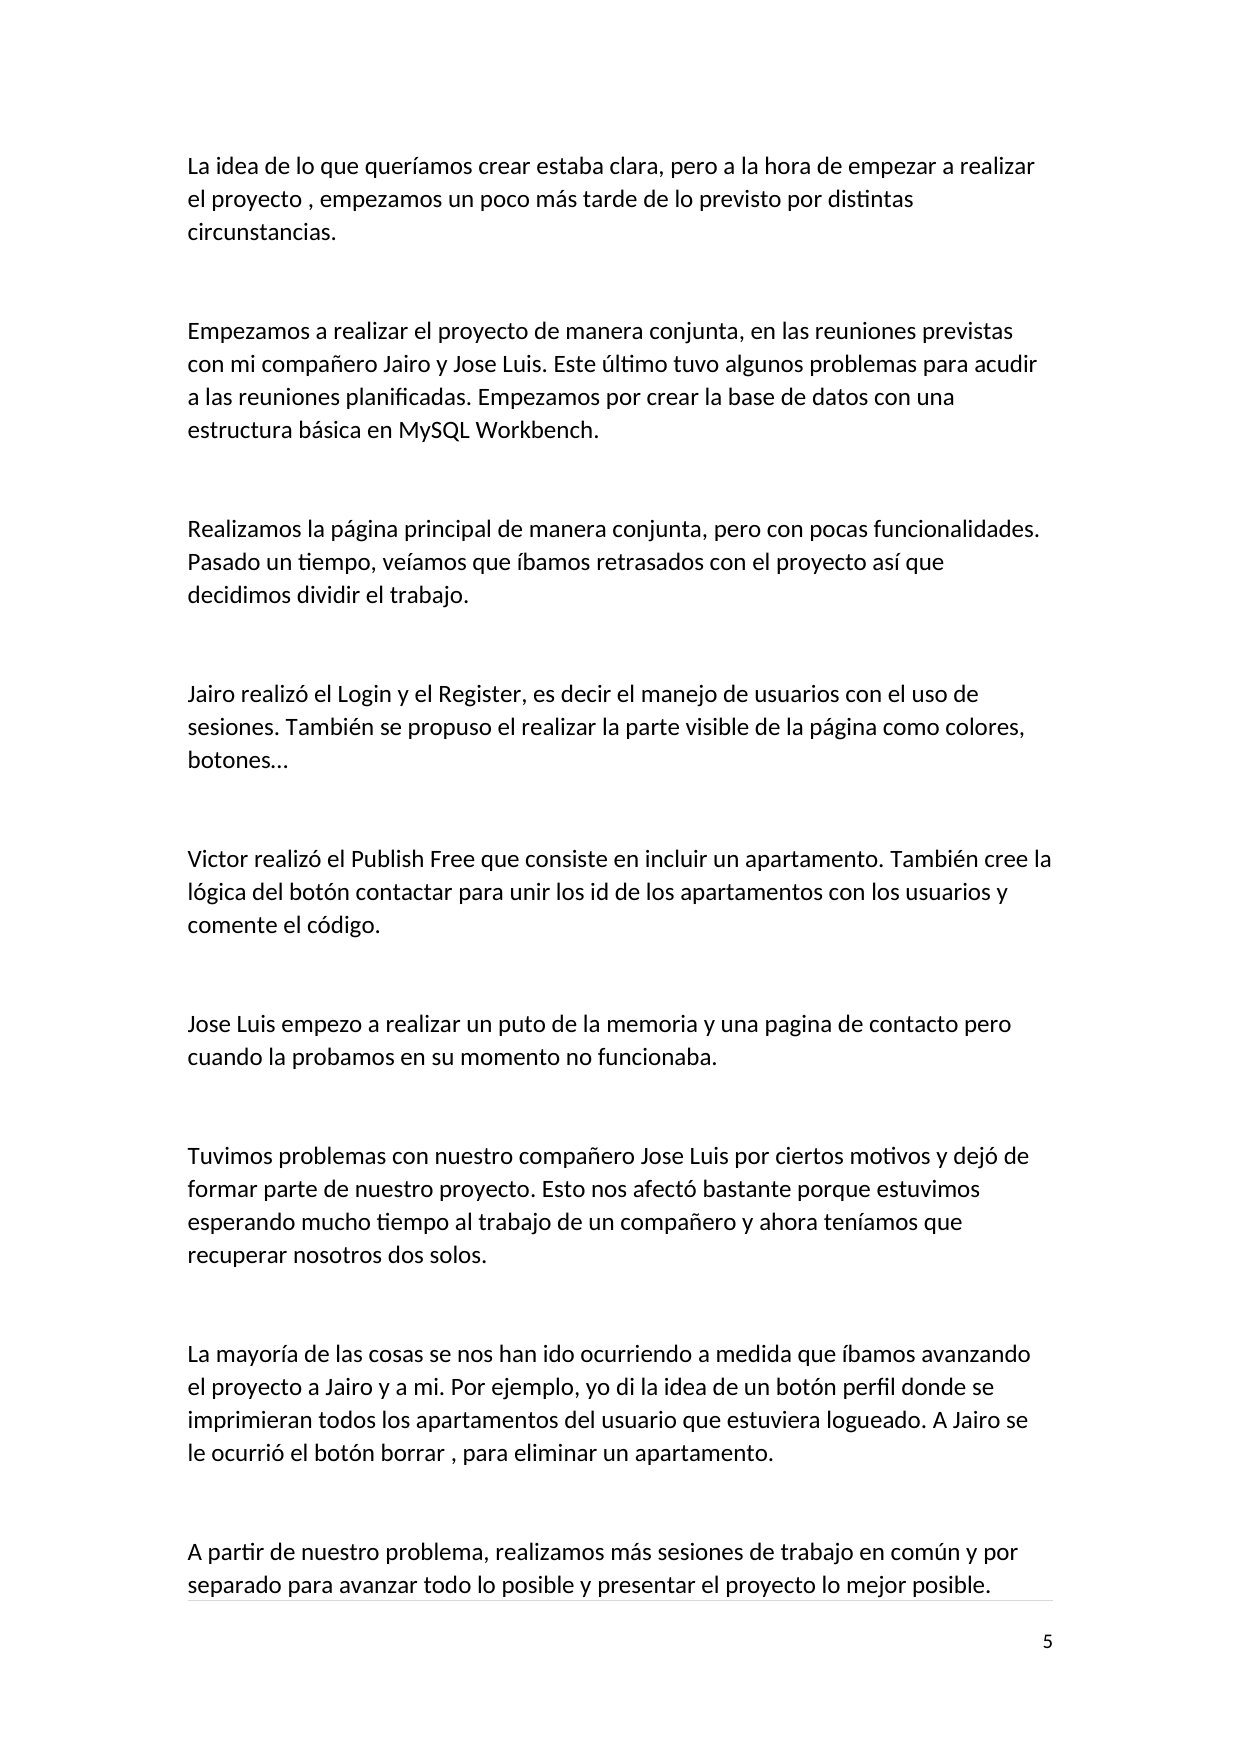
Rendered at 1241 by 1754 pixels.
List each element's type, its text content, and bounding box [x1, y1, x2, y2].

text Jairo realizó el Login y el Register, es decir el manejo de usuarios con el uso de sesiones. También se propuso el realizar la parte visible de la página como colores, botones… [187, 678, 1053, 774]
text Jose Luis empezo a realizar un puto de la memoria y una pagina de contacto pero cuando la probamos en su momento no funcionaba. [187, 1008, 1053, 1071]
text A partir de nuestro problema, realizamos más sesiones de trabajo en común y por separado para avanzar todo lo posible y presentar el proyecto lo mejor posible. [187, 1536, 1053, 1599]
text Empezamos a realizar el proyecto de manera conjunta, en las reuniones previstas con mi compañero Jairo y Jose Luis. Este último tuvo algunos problemas para acudir a las reuniones planificadas. Empezamos por crear la base de datos con una estructura básica en MySQL Workbench. [187, 315, 1053, 444]
text La mayoría de las cosas se nos han ido ocurriendo a medida que íbamos avanzando el proyecto a Jairo y a mi. Por ejemplo, yo di la idea de un botón perfil donde se imprimieran todos los apartamentos del usuario que estuviera logueado. A Jairo se le ocurrió el botón borrar , para eliminar un apartamento. [187, 1338, 1053, 1467]
text Victor realizó el Publish Free que consiste en incluir un apartamento. También cree la lógica del botón contactar para unir los id de los apartamentos con los usuarios y comente el código. [187, 843, 1053, 939]
text Realizamos la página principal de manera conjunta, pero con pocas funcionalidades. Pasado un tiempo, veíamos que íbamos retrasados con el proyecto así que decidimos dividir el trabajo. [187, 513, 1053, 609]
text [187, 150, 1053, 246]
text Tuvimos problemas con nuestro compañero Jose Luis por ciertos motivos y dejó de formar parte de nuestro proyecto. Esto nos afectó bastante porque estuvimos esperando mucho tiempo al trabajo de un compañero y ahora teníamos que recuperar nosotros dos solos. [187, 1140, 1053, 1269]
